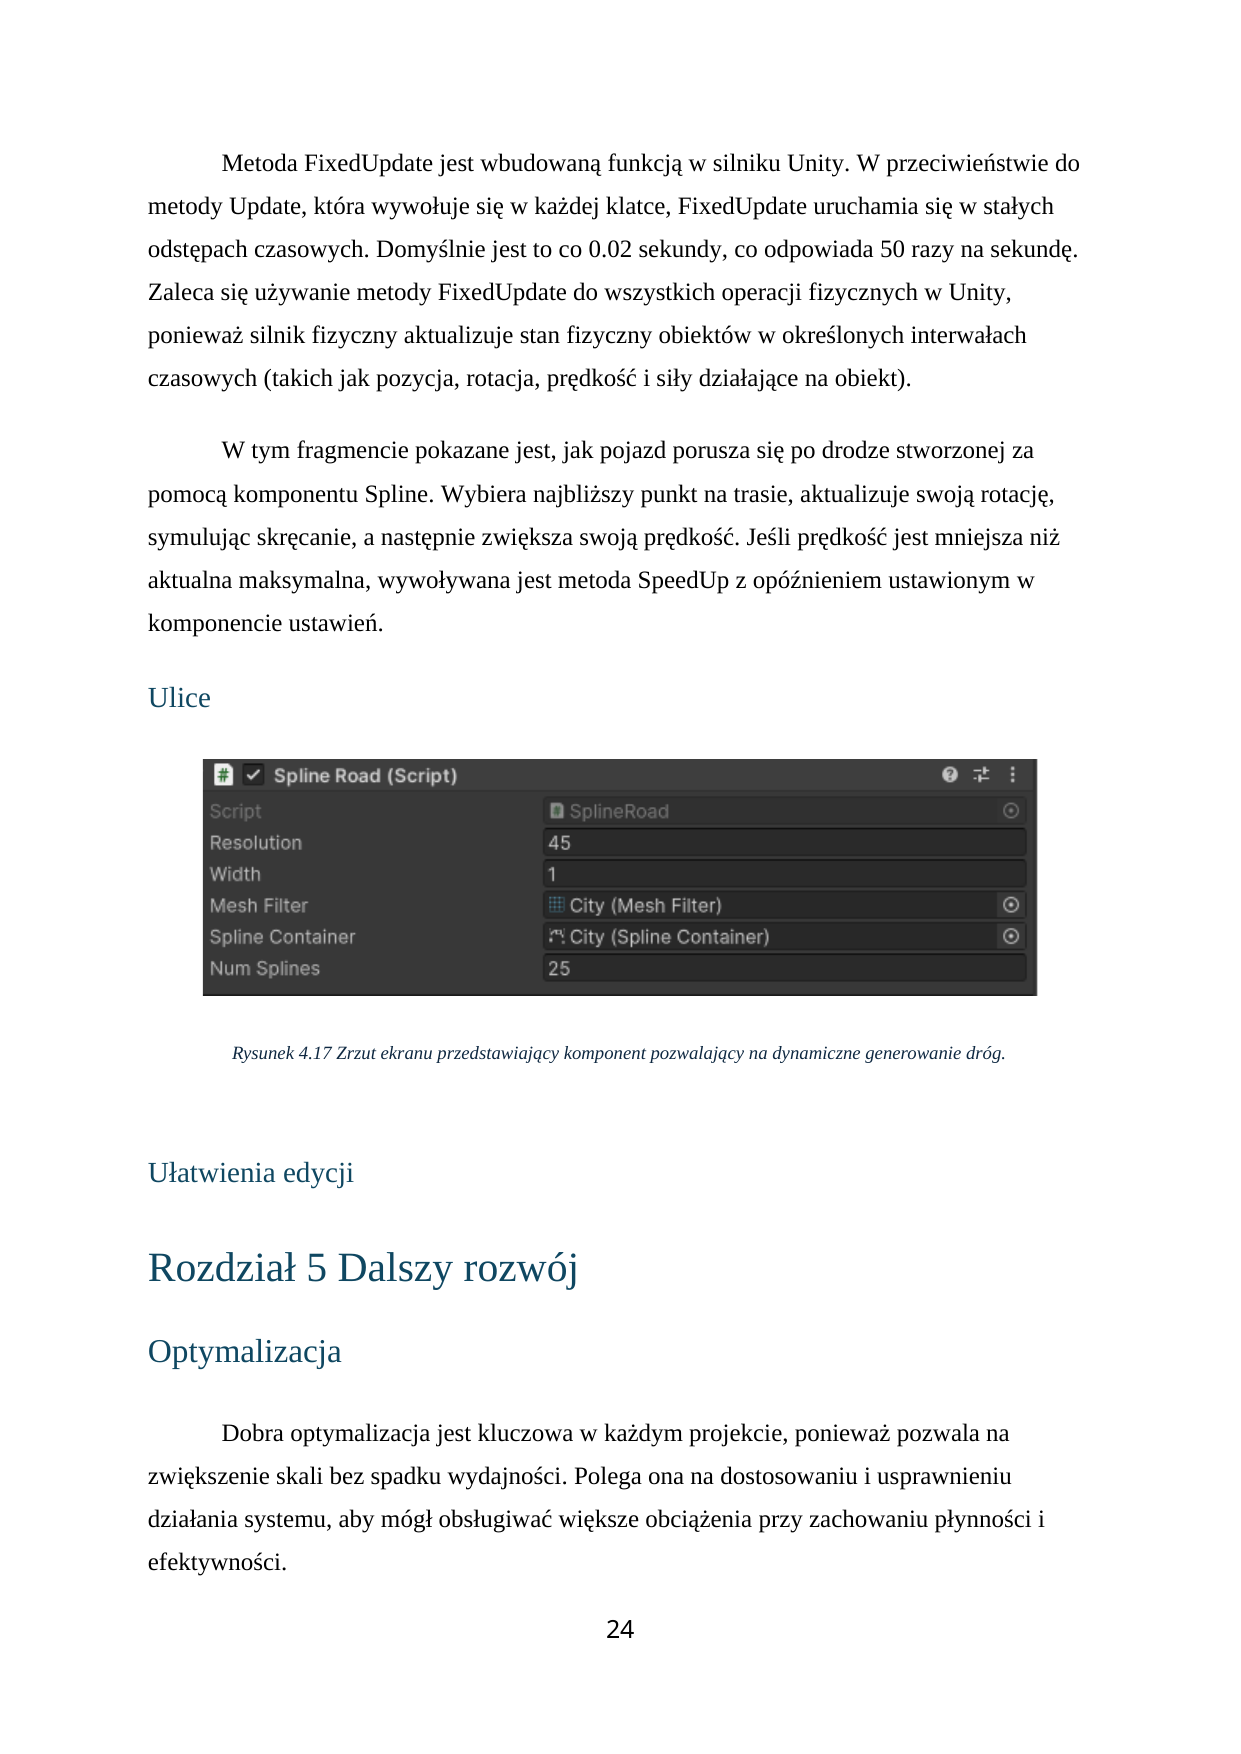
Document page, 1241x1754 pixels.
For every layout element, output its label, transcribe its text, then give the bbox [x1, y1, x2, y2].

text Metoda FixedUpdate jest wbudowaną funkcją w silniku Unity. W przeciwieństwie do metody Update, która wywołuje się w każdej klatce, FixedUpdate uruchamia się w stałych odstępach czasowych. Domyślnie jest to co 0.02 sekundy, co odpowiada 50 razy na sekundę. Zaleca się używanie metody FixedUpdate do wszystkich operacji fizycznych w Unity, ponieważ silnik fizyczny aktualizuje stan fizyczny obiektów w określonych interwałach czasowych (takich jak pozycja, rotacja, prędkość i siły działające na obiekt). [148, 148, 1093, 392]
subtitle Ułatwienia edycji [148, 1155, 1093, 1188]
text W tym fragmencie pokazane jest, jak pojazd porusza się po drodze stworzonej za pomocą komponentu Spline. Wybiera najbliższy punkt na trasie, aktualizuje swoją rotację, symulując skręcanie, a następnie zwiększa swoją prędkość. Jeśli prędkość jest mniejsza niż aktualna maksymalna, wywoływana jest metoda SpeedUp z opóźnieniem ustawionym w komponencie ustawień. [148, 436, 1093, 637]
text Dobra optymalizacja jest kluczowa w każdym projekcie, ponieważ pozwala na zwiększenie skali bez spadku wydajności. Polega ona na dostosowaniu i usprawnieniu działania systemu, aby mógł obsługiwać większe obciążenia przy zachowaniu płynności i efektywności. [148, 1418, 1093, 1576]
subtitle Optymalizacja [148, 1331, 1093, 1369]
picture [202, 759, 1038, 996]
subtitle Dalszy rozwój [148, 1243, 1093, 1291]
subtitle Ulice [148, 680, 1093, 714]
